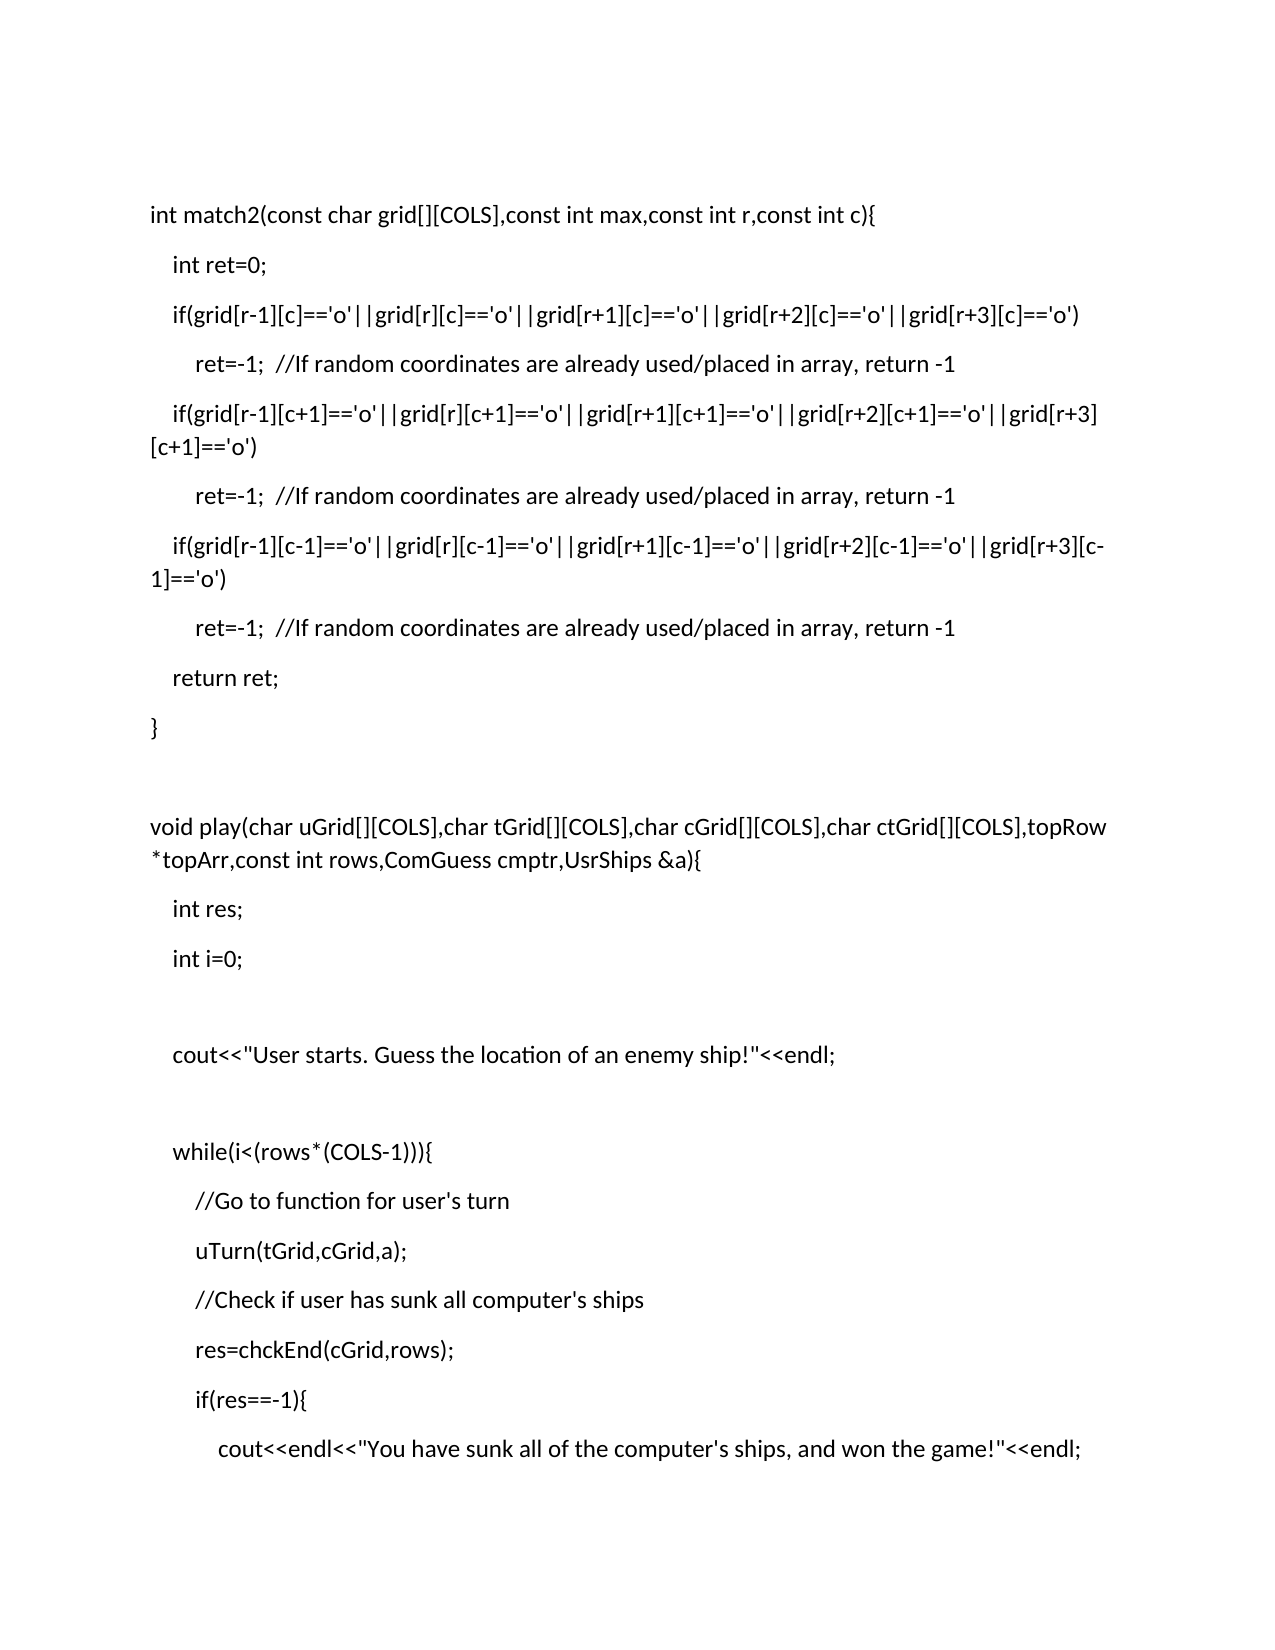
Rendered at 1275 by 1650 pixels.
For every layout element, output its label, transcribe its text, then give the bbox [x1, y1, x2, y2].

text while(i<(rows*(COLS-1))){ [150, 1136, 1125, 1166]
text ret=-1; //If random coordinates are already used/placed in array, return -1 [150, 612, 1125, 643]
text //Check if user has sunk all computer's ships [150, 1284, 1125, 1315]
text int match2(const char grid[][COLS],const int max,const int r,const int c){ [150, 199, 1125, 230]
text ret=-1; //If random coordinates are already used/placed in array, return -1 [150, 480, 1125, 511]
text if(res==-1){ [150, 1384, 1125, 1414]
text int res; [150, 893, 1125, 924]
text } [150, 712, 1125, 742]
text if(grid[r-1][c]=='o'||grid[r][c]=='o'||grid[r+1][c]=='o'||grid[r+2][c]=='o'||grid[r+3][c]=='o') [150, 299, 1125, 329]
text if(grid[r-1][c+1]=='o'||grid[r][c+1]=='o'||grid[r+1][c+1]=='o'||grid[r+2][c+1]=='o'||grid[r+3][c+1]=='o') [150, 398, 1125, 461]
text uTurn(tGrid,cGrid,a); [150, 1235, 1125, 1266]
text int ret=0; [150, 249, 1125, 280]
text void play(char uGrid[][COLS],char tGrid[][COLS],char cGrid[][COLS],char ctGrid[][COLS],topRow *topArr,const int rows,ComGuess cmptr,UsrShips &a){ [150, 811, 1125, 874]
text int i=0; [150, 943, 1125, 973]
text if(grid[r-1][c-1]=='o'||grid[r][c-1]=='o'||grid[r+1][c-1]=='o'||grid[r+2][c-1]=='o'||grid[r+3][c-1]=='o') [150, 530, 1125, 593]
text res=chckEnd(cGrid,rows); [150, 1334, 1125, 1365]
text ret=-1; //If random coordinates are already used/placed in array, return -1 [150, 348, 1125, 379]
text cout<<"User starts. Guess the location of an enemy ship!"<<endl; [150, 1039, 1125, 1070]
text return ret; [150, 662, 1125, 693]
text //Go to function for user's turn [150, 1185, 1125, 1216]
text cout<<endl<<"You have sunk all of the computer's ships, and won the game!"<<endl; [150, 1433, 1125, 1464]
